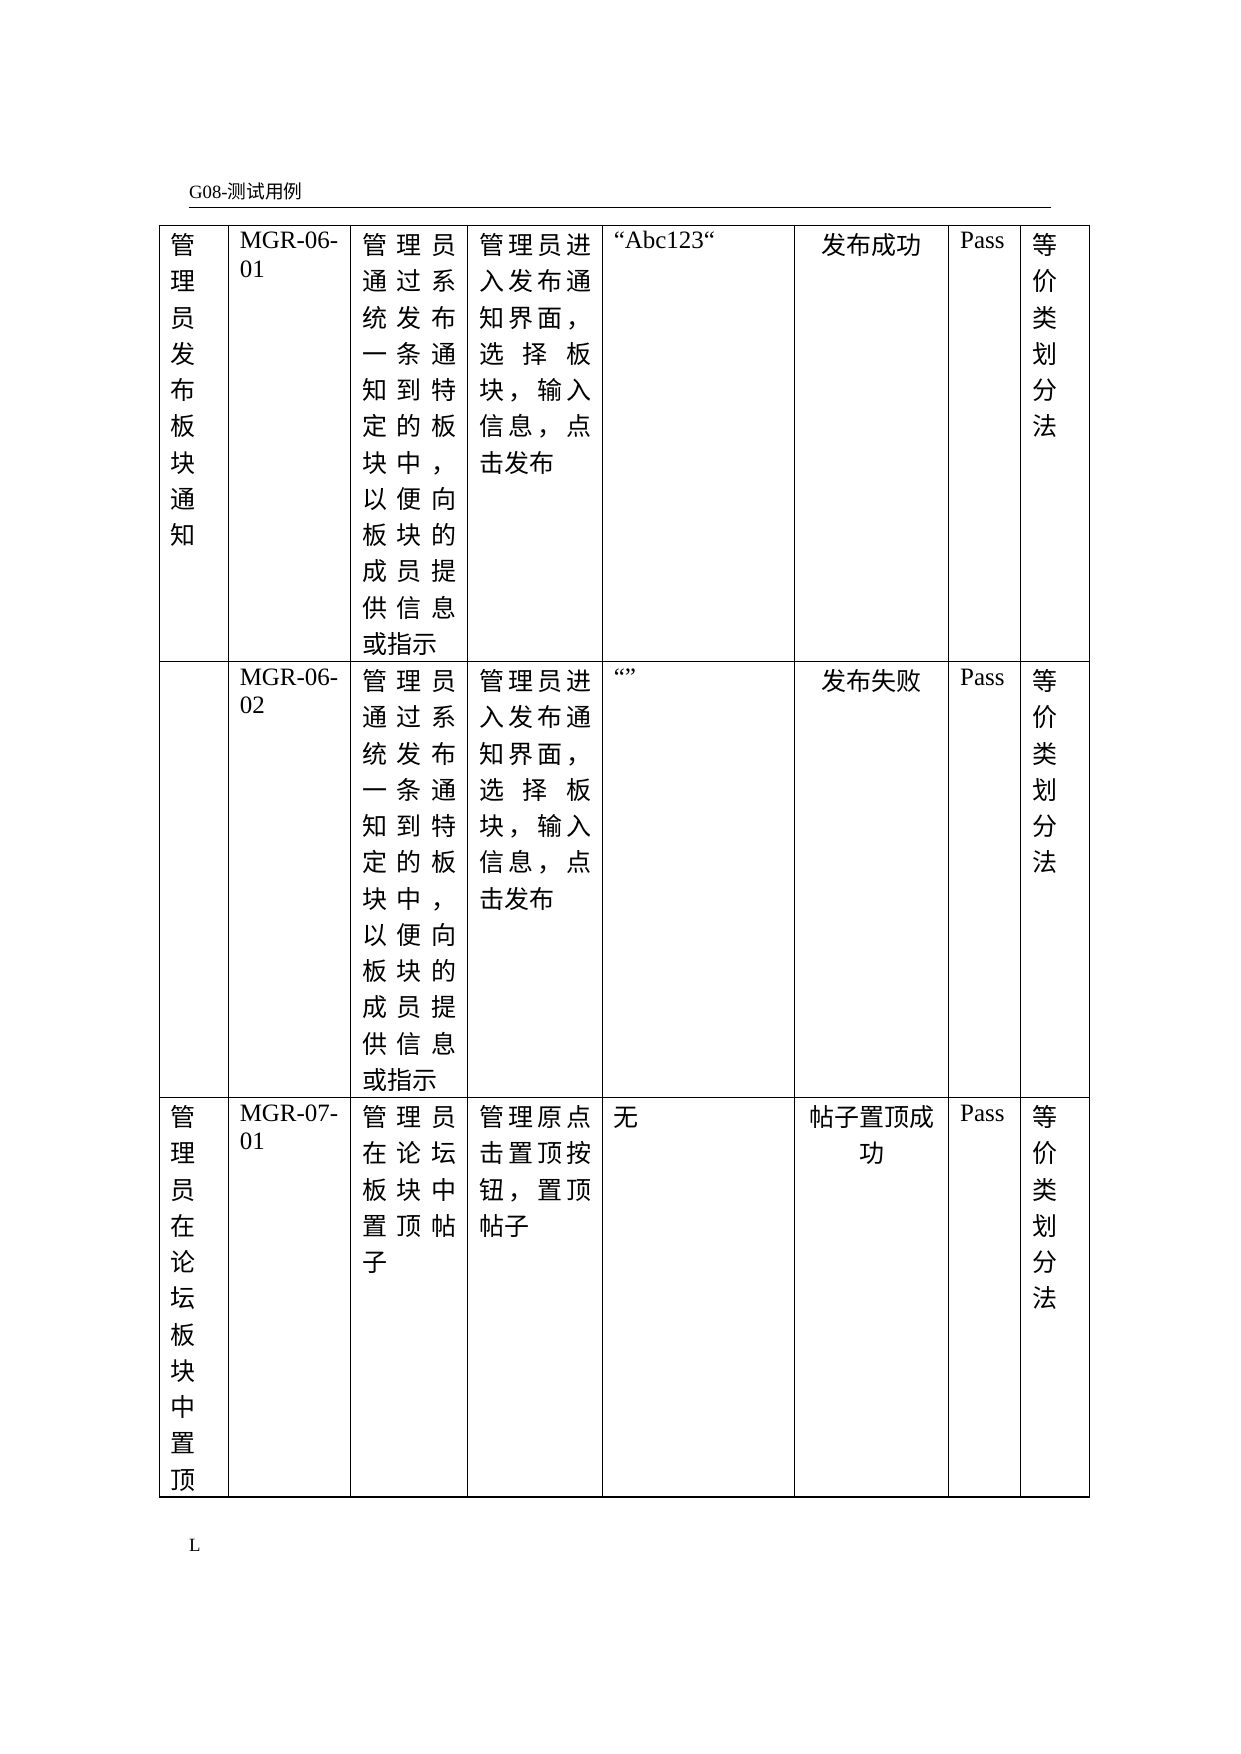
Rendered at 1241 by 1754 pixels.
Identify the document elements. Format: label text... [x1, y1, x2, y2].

table_cell [160, 662, 228, 1097]
table_cell MGR-07-01 [229, 1098, 350, 1496]
table_cell 管理员通过系统发布一条通知到特定的板块中，以便向板块的成员提供信息或指示 [351, 662, 467, 1097]
table_cell 等价类划分法 [1021, 1098, 1089, 1496]
table_cell 管理员通过系统发布一条通知到特定的板块中，以便向板块的成员提供信息或指示 [351, 226, 467, 661]
table_cell “” [603, 662, 794, 1097]
table_cell “Abc123“ [603, 226, 794, 661]
table_cell 帖子置顶成功 [795, 1098, 948, 1496]
table_cell 无 [603, 1098, 794, 1496]
table_cell Pass [949, 226, 1020, 661]
table_cell 等价类划分法 [1021, 662, 1089, 1097]
table_cell 发布成功 [795, 226, 948, 661]
table_cell 发布失败 [795, 662, 948, 1097]
table_cell 管理员在论坛板块中置顶帖子 [160, 1098, 228, 1496]
table_cell Pass [949, 1098, 1020, 1496]
table_cell MGR-06-02 [229, 662, 350, 1097]
table_cell 等价类划分法 [1021, 226, 1089, 661]
table_cell 管理员进入发布通知界面，选择板块，输入信息，点击发布 [468, 662, 602, 1097]
table_cell 管理员发布板块通知 [160, 226, 228, 661]
table_cell MGR-06-01 [229, 226, 350, 661]
table_cell 管理员在论坛板块中置顶帖子 [351, 1098, 467, 1496]
table_cell Pass [949, 662, 1020, 1097]
table_cell 管理员进入发布通知界面，选择板块，输入信息，点击发布 [468, 226, 602, 661]
table_cell 管理原点击置顶按钮，置顶帖子 [468, 1098, 602, 1496]
